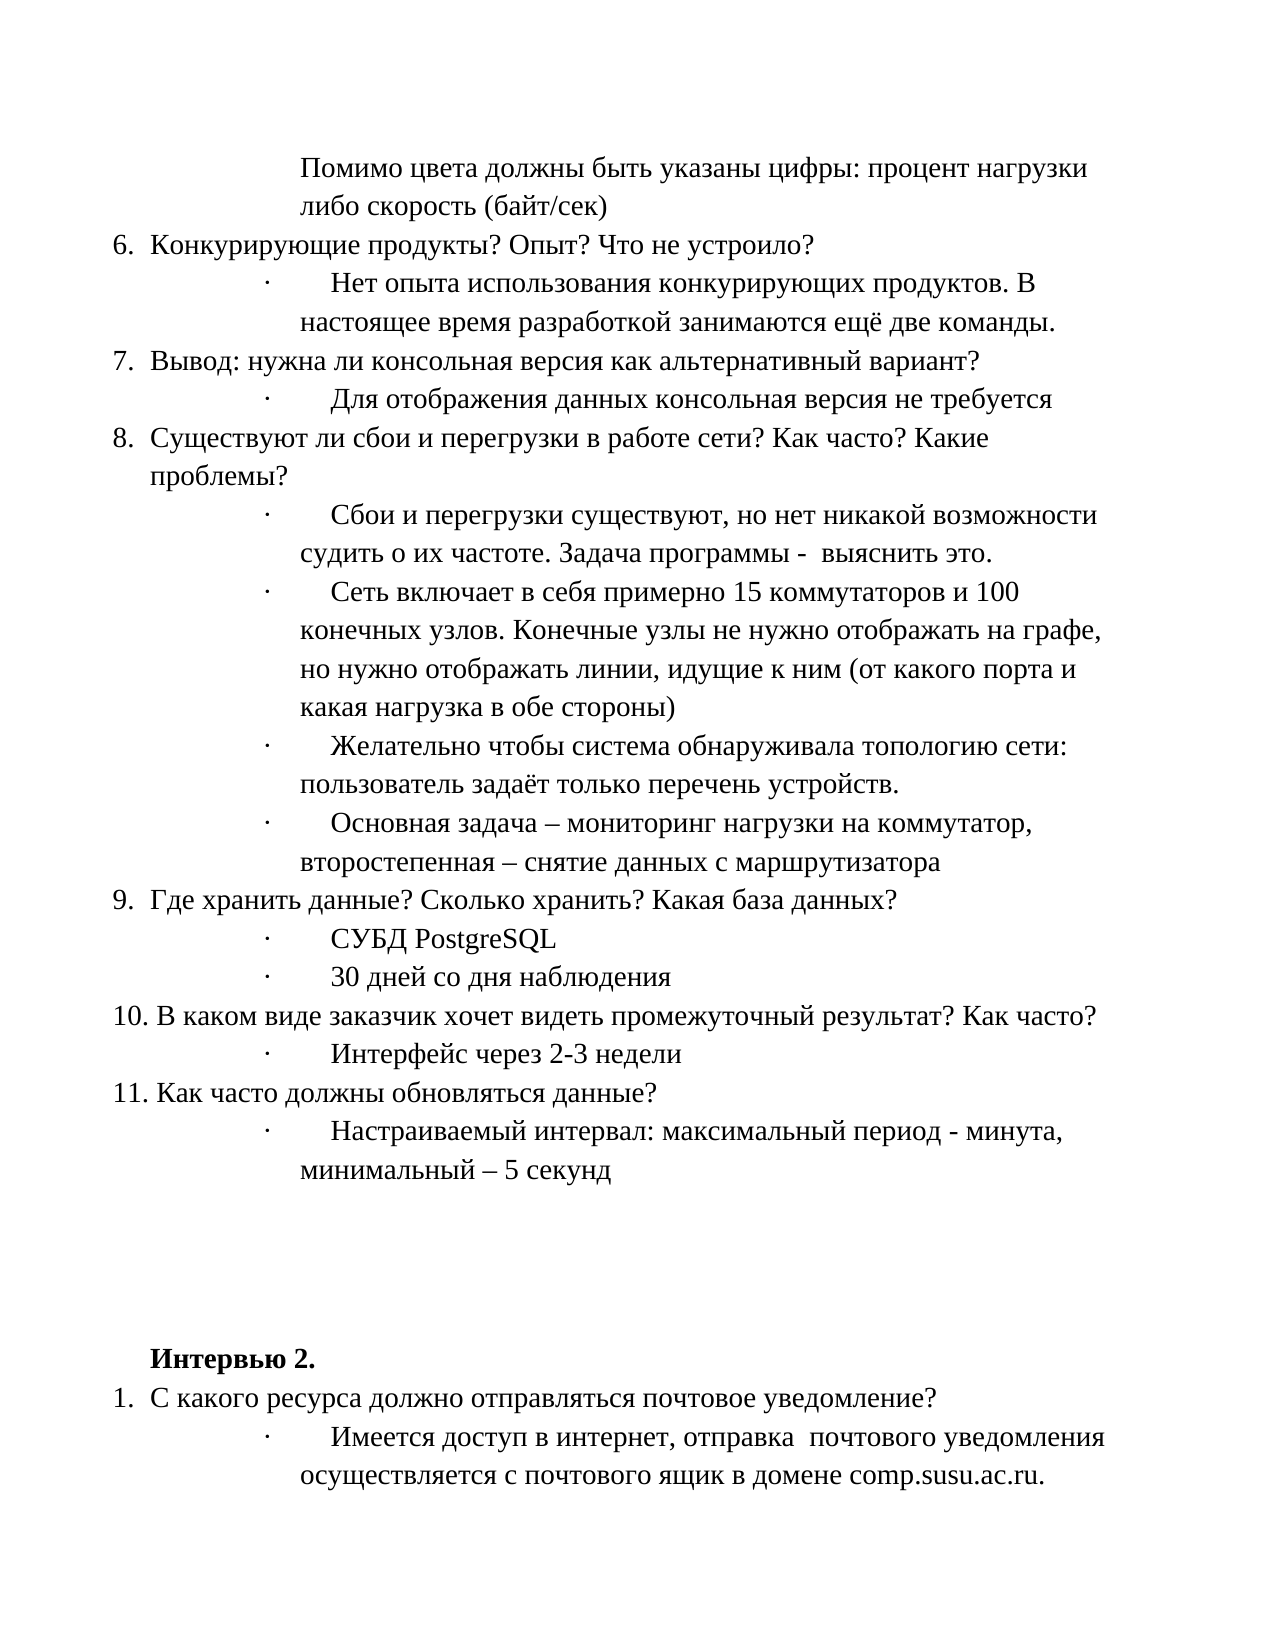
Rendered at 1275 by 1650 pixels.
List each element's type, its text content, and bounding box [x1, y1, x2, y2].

text · Сбои и перегрузки существуют, но нет никакой возможности судить о их частоте. Задача программы - выяснить это. [262, 497, 1125, 569]
text · Нет опыта использования конкурирующих продуктов. В настоящее время разработкой занимаются ещё две команды. [262, 266, 1125, 338]
text · Сеть включает в себя примерно 15 коммутаторов и 100 конечных узлов. Конечные узлы не нужно отображать на графе, но нужно отображать линии, идущие к ним (от какого порта и какая нагрузка в обе стороны) [262, 574, 1125, 723]
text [262, 150, 1125, 222]
text · 30 дней со дня наблюдения [262, 959, 1125, 993]
text Интервью 2. [150, 1342, 1125, 1375]
text 1. С какого ресурса должно отправляться почтовое уведомление? [112, 1380, 1125, 1414]
text 11. Как часто должны обновляться данные? [112, 1075, 1125, 1108]
text 9. Где хранить данные? Сколько хранить? Какая база данных? [112, 882, 1125, 916]
text · СУБД PostgreSQL [262, 921, 1125, 954]
text · Для отображения данных консольная версия не требуется [262, 381, 1125, 415]
text 8. Существуют ли сбои и перегрузки в работе сети? Как часто? Какие проблемы? [112, 420, 1125, 492]
text 7. Вывод: нужна ли консольная версия как альтернативный вариант? [112, 343, 1125, 376]
text · Интерфейс через 2-3 недели [262, 1036, 1125, 1070]
text · Основная задача – мониторинг нагрузки на коммутатор, второстепенная – снятие данных с маршрутизатора [262, 805, 1125, 877]
text 6. Конкурирующие продукты? Опыт? Что не устроило? [112, 227, 1125, 261]
text · Имеется доступ в интернет, отправка почтового уведомления осуществляется с почтового ящик в домене comp.susu.ac.ru. [262, 1419, 1125, 1491]
text 10. В каком виде заказчик хочет видеть промежуточный результат? Как часто? [112, 998, 1125, 1031]
text · Желательно чтобы система обнаруживала топологию сети: пользователь задаёт только перечень устройств. [262, 728, 1125, 800]
text · Настраиваемый интервал: максимальный период - минута, минимальный – 5 секунд [262, 1113, 1125, 1186]
